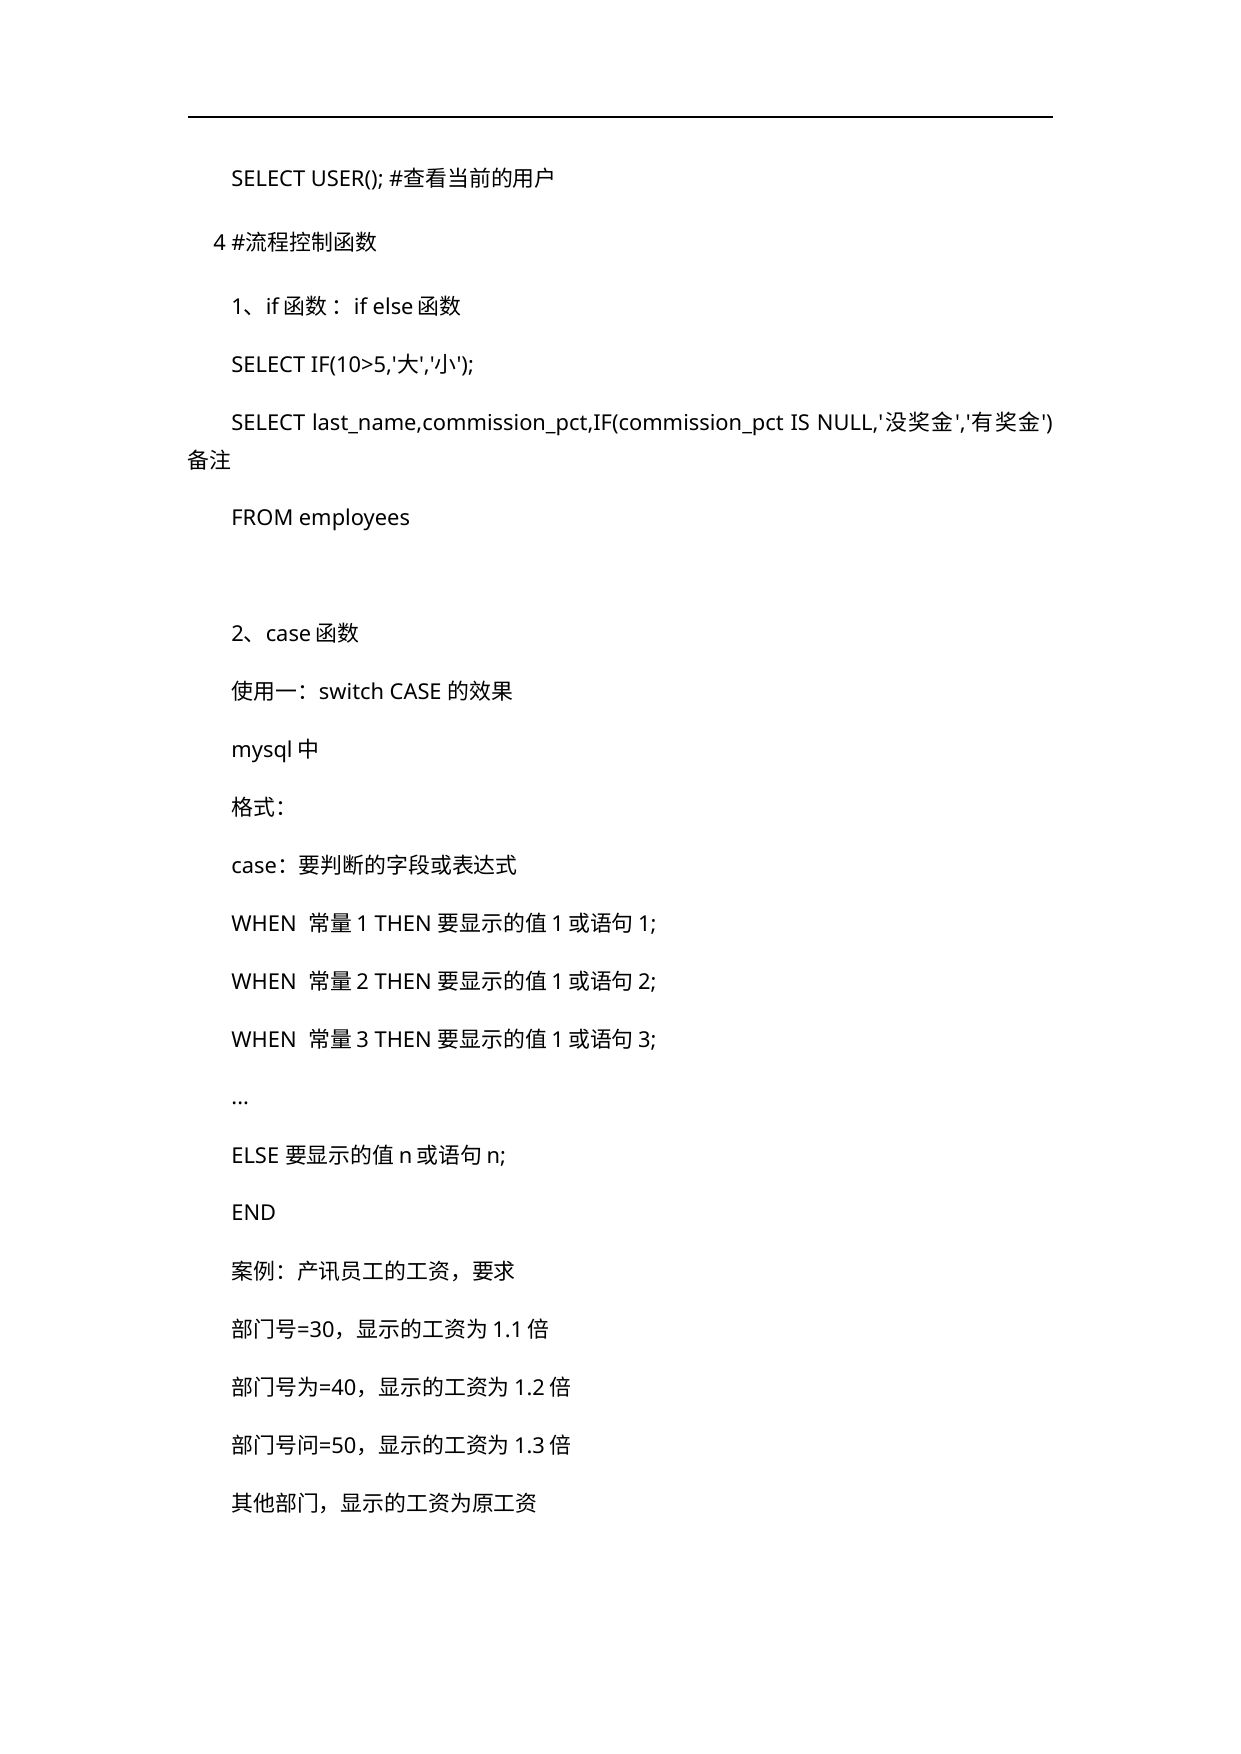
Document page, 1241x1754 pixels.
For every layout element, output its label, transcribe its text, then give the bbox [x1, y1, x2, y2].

text 部门号=30，显示的工资为1.1倍 [187, 1311, 1053, 1344]
text 案例：产讯员工的工资，要求 [187, 1253, 1053, 1286]
subtitle #流程控制函数 [187, 225, 1053, 257]
text 1、if函数 ：if else函数 [187, 289, 1053, 322]
text SELECT IF(10>5,'大','小'); [187, 347, 1053, 379]
text ELSE 要显示的值n或语句n; [187, 1138, 1053, 1170]
text SELECT USER(); #查看当前的用户 [187, 161, 1053, 193]
text 使用一：switch CASE 的效果 [187, 674, 1053, 706]
text FROM employees [187, 500, 1053, 533]
text 2、case函数 [187, 616, 1053, 648]
text WHEN 常量1 THEN 要显示的值1或语句1; [187, 906, 1053, 938]
text case：要判断的字段或表达式 [187, 848, 1053, 880]
text END [187, 1196, 1053, 1228]
text 其他部门，显示的工资为原工资 [187, 1486, 1053, 1518]
text SELECT last_name,commission_pct,IF(commission_pct IS NULL,'没奖金','有奖金') 备注 [187, 405, 1053, 475]
text ... [187, 1080, 1053, 1112]
text 部门号为=40，显示的工资为1.2倍 [187, 1369, 1053, 1402]
text 格式： [187, 790, 1053, 822]
text mysql中 [187, 732, 1053, 764]
text 部门号问=50，显示的工资为1.3倍 [187, 1427, 1053, 1460]
text WHEN 常量3 THEN 要显示的值1或语句3; [187, 1022, 1053, 1054]
text WHEN 常量2 THEN 要显示的值1或语句2; [187, 964, 1053, 996]
